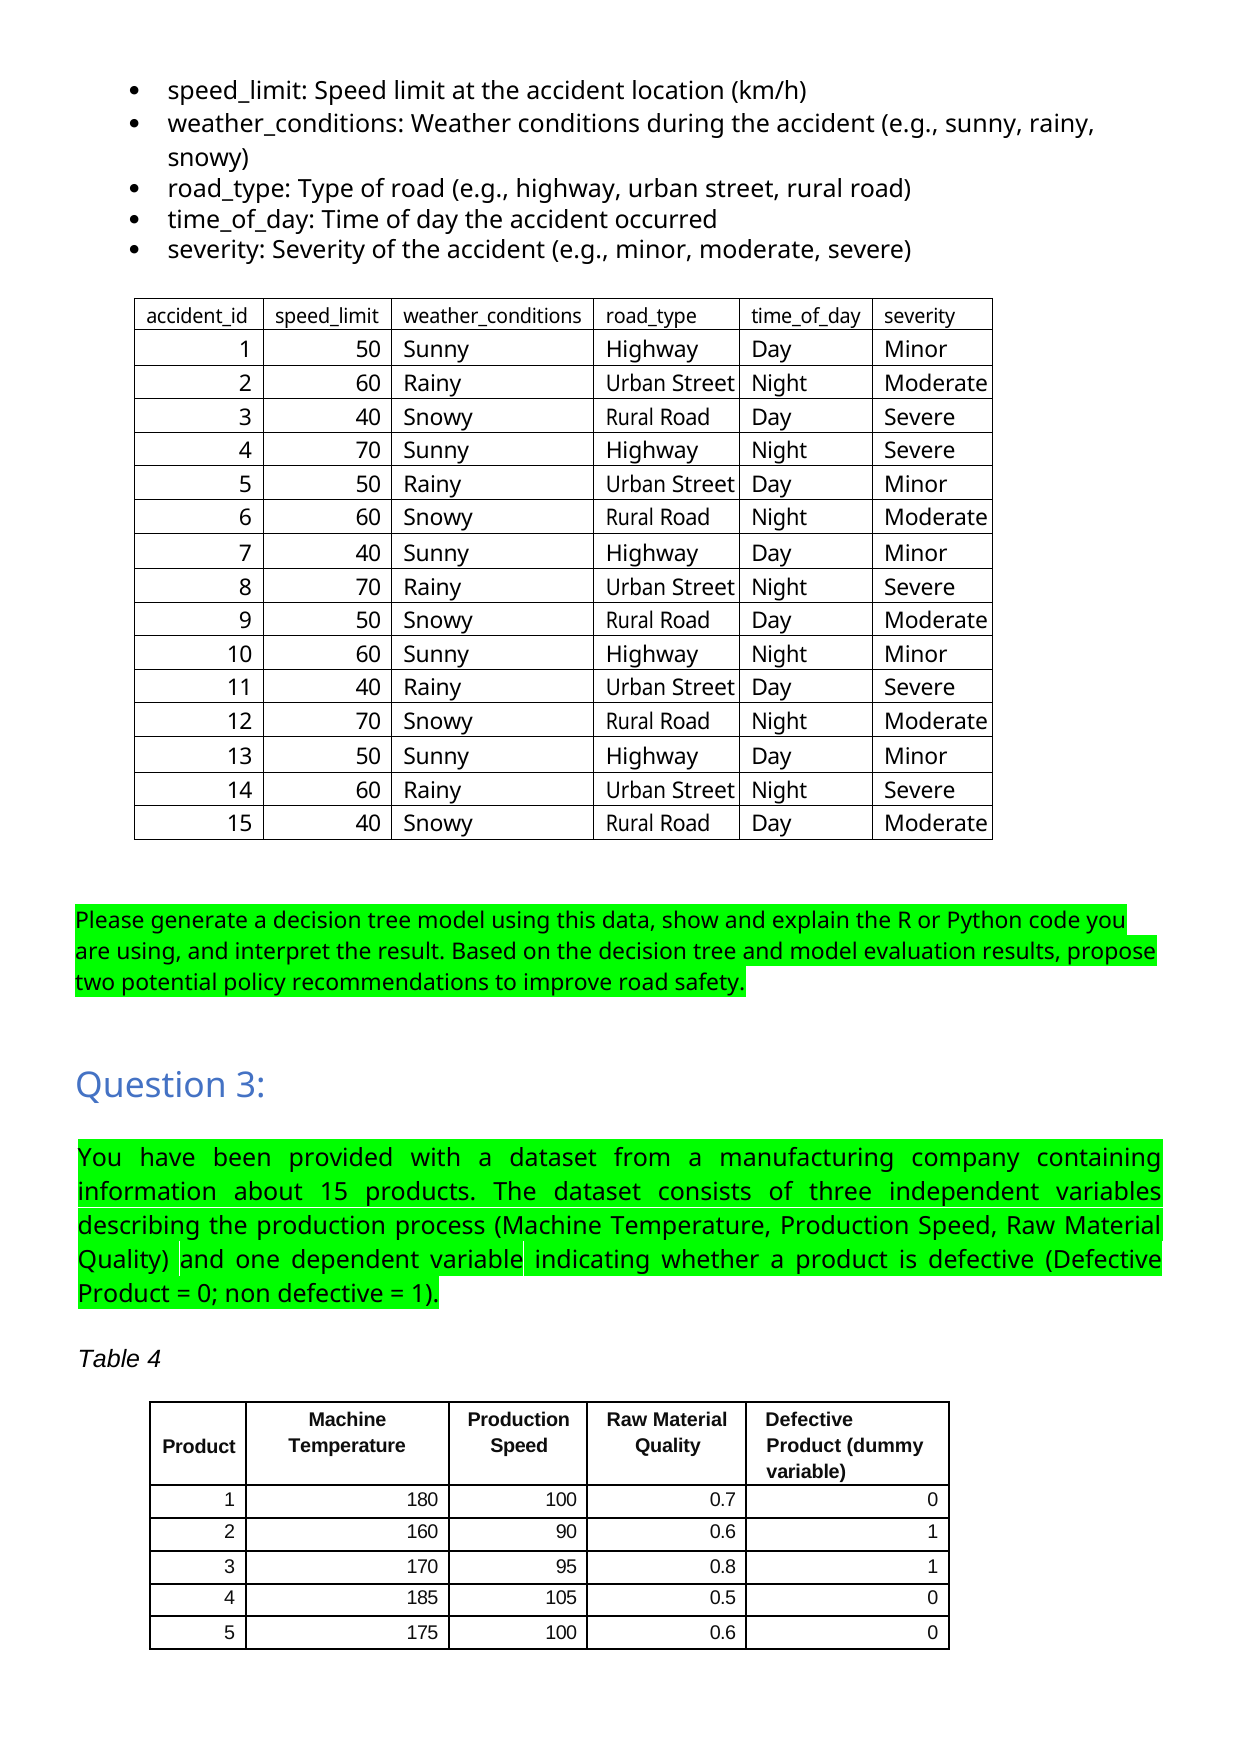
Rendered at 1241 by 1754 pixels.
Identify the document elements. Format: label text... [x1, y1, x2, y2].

list road_type: Type of road (e.g., highway, urban street, rural road) [130, 173, 1165, 204]
table_cell Minor [873, 466, 992, 499]
table_cell 60 [264, 773, 391, 805]
table_cell Severe [873, 433, 992, 465]
table_cell Rural Road [594, 703, 739, 736]
table_header Defective Product (dummy variable) [747, 1403, 948, 1484]
table_cell 50 [264, 466, 391, 499]
table_cell Day [740, 534, 872, 568]
list speed_limit: Speed limit at the accident location (km/h) [130, 75, 1165, 105]
table_cell 60 [264, 636, 391, 669]
table_cell 70 [264, 433, 391, 465]
table_cell Day [740, 466, 872, 499]
table_cell 185 [247, 1585, 448, 1615]
table_cell 175 [247, 1617, 448, 1648]
table_cell Minor [873, 534, 992, 568]
table_cell Rainy [392, 366, 593, 398]
table_cell 8 [135, 569, 263, 602]
table_cell 0.5 [588, 1585, 745, 1615]
table_cell 0.8 [588, 1552, 745, 1583]
table_cell Night [740, 636, 872, 669]
table_cell Severe [873, 569, 992, 602]
table_header Product [151, 1403, 245, 1484]
table_cell Snowy [392, 603, 593, 635]
table_cell 40 [264, 806, 391, 839]
table_cell Minor [873, 737, 992, 772]
table_cell 2 [151, 1519, 245, 1550]
table_cell Snowy [392, 399, 593, 432]
table_cell 15 [135, 806, 263, 839]
table_cell Highway [594, 433, 739, 465]
list time_of_day: Time of day the accident occurred [130, 204, 1165, 234]
table_cell 3 [135, 399, 263, 432]
table_cell Highway [594, 737, 739, 772]
table_header Machine Temperature [247, 1403, 448, 1484]
table_cell Rural Road [594, 399, 739, 432]
table_cell Moderate [873, 703, 992, 736]
table_cell Highway [594, 534, 739, 568]
table_cell Day [740, 806, 872, 839]
table_cell 2 [135, 366, 263, 398]
table_cell 4 [135, 433, 263, 465]
table_cell 1 [151, 1486, 245, 1517]
table_cell 12 [135, 703, 263, 736]
table_header weather_conditions [392, 299, 593, 329]
table_cell Minor [873, 636, 992, 669]
table_cell 160 [247, 1519, 448, 1550]
table_cell Day [740, 330, 872, 365]
table_cell Night [740, 703, 872, 736]
table_cell 50 [264, 737, 391, 772]
table_cell Snowy [392, 806, 593, 839]
table_cell 5 [135, 466, 263, 499]
table_header severity [873, 299, 992, 329]
table_header Raw Material Quality [588, 1403, 745, 1484]
table_cell Night [740, 366, 872, 398]
table_cell 3 [151, 1552, 245, 1583]
text Question 3: [75, 1060, 1165, 1108]
table_cell Highway [594, 330, 739, 365]
table_cell Severe [873, 773, 992, 805]
table_cell Severe [873, 399, 992, 432]
table_cell Urban Street [594, 670, 739, 702]
table_cell Rainy [392, 670, 593, 702]
table_cell Rural Road [594, 500, 739, 532]
table_cell 40 [264, 534, 391, 568]
table_cell 100 [450, 1617, 586, 1648]
table_cell 1 [135, 330, 263, 365]
table_cell Day [740, 399, 872, 432]
table_header speed_limit [264, 299, 391, 329]
table_cell Night [740, 773, 872, 805]
table_cell Urban Street [594, 569, 739, 602]
table_cell 14 [135, 773, 263, 805]
table_cell 170 [247, 1552, 448, 1583]
table_cell Night [740, 433, 872, 465]
table_cell Highway [594, 636, 739, 669]
table_cell 4 [151, 1585, 245, 1615]
text You have been provided with a dataset from a manufacturing company containing information about 15 products. The dataset consists of three independent variables describing the production process (Machine Temperature, Production Speed, Raw Material Quality) and one dependent variable indicating whether a product is defective (Defective Product = 0; non defective = 1). [439, 1241, 1163, 1309]
table_cell 5 [151, 1617, 245, 1648]
table_cell 60 [264, 366, 391, 398]
table_cell Minor [873, 330, 992, 365]
table_cell Urban Street [594, 466, 739, 499]
table_header accident_id [135, 299, 263, 329]
table_cell Day [740, 670, 872, 702]
table_cell 0.6 [588, 1519, 745, 1550]
table_cell 70 [264, 569, 391, 602]
table_cell 0 [747, 1617, 948, 1648]
table_cell Snowy [392, 500, 593, 532]
text Table 4 [77, 1344, 1165, 1372]
table_header road_type [594, 299, 739, 329]
table_cell 95 [450, 1552, 586, 1583]
list weather_conditions: Weather conditions during the accident (e.g., sunny, rainy, snowy) [130, 105, 1133, 173]
table_cell Rainy [392, 773, 593, 805]
table_cell 180 [247, 1486, 448, 1517]
table_cell 105 [450, 1585, 586, 1615]
table_cell Rural Road [594, 603, 739, 635]
table_cell 0.6 [588, 1617, 745, 1648]
text Please generate a decision tree model using this data, show and explain the R or Python code you are using, and interpret the result. Based on the decision tree and model evaluation results, propose two potential policy recommendations to improve road safety. [75, 903, 1162, 997]
table_cell Severe [873, 670, 992, 702]
table_cell Snowy [392, 703, 593, 736]
table_cell 90 [450, 1519, 586, 1550]
table_cell 50 [264, 603, 391, 635]
table_cell 60 [264, 500, 391, 532]
table_cell 0 [747, 1486, 948, 1517]
table_cell 6 [135, 500, 263, 532]
table_cell Night [740, 500, 872, 532]
table_cell 1 [747, 1519, 948, 1550]
table_cell Moderate [873, 366, 992, 398]
table_cell 0 [747, 1585, 948, 1615]
table_cell 40 [264, 670, 391, 702]
table_cell 70 [264, 703, 391, 736]
table_cell 40 [264, 399, 391, 432]
table_cell Night [740, 569, 872, 602]
table_cell Moderate [873, 603, 992, 635]
table_cell 0.7 [588, 1486, 745, 1517]
table_cell Sunny [392, 433, 593, 465]
table_cell 7 [135, 534, 263, 568]
table_cell 13 [135, 737, 263, 772]
table_cell Sunny [392, 636, 593, 669]
table_cell Day [740, 737, 872, 772]
table_cell Urban Street [594, 773, 739, 805]
table_cell Sunny [392, 330, 593, 365]
table_cell Moderate [873, 806, 992, 839]
table_header Production Speed [450, 1403, 586, 1484]
table_cell Moderate [873, 500, 992, 532]
table_cell Rainy [392, 466, 593, 499]
table_cell Rural Road [594, 806, 739, 839]
table_cell 1 [747, 1552, 948, 1583]
table_cell Sunny [392, 534, 593, 568]
table_cell Day [740, 603, 872, 635]
table_cell 11 [135, 670, 263, 702]
table_cell 10 [135, 636, 263, 669]
table_cell 50 [264, 330, 391, 365]
table_cell Urban Street [594, 366, 739, 398]
list severity: Severity of the accident (e.g., minor, moderate, severe) [130, 234, 1165, 265]
table_cell Sunny [392, 737, 593, 772]
table_cell 9 [135, 603, 263, 635]
table_cell 100 [450, 1486, 586, 1517]
table_header time_of_day [740, 299, 872, 329]
table_cell Rainy [392, 569, 593, 602]
